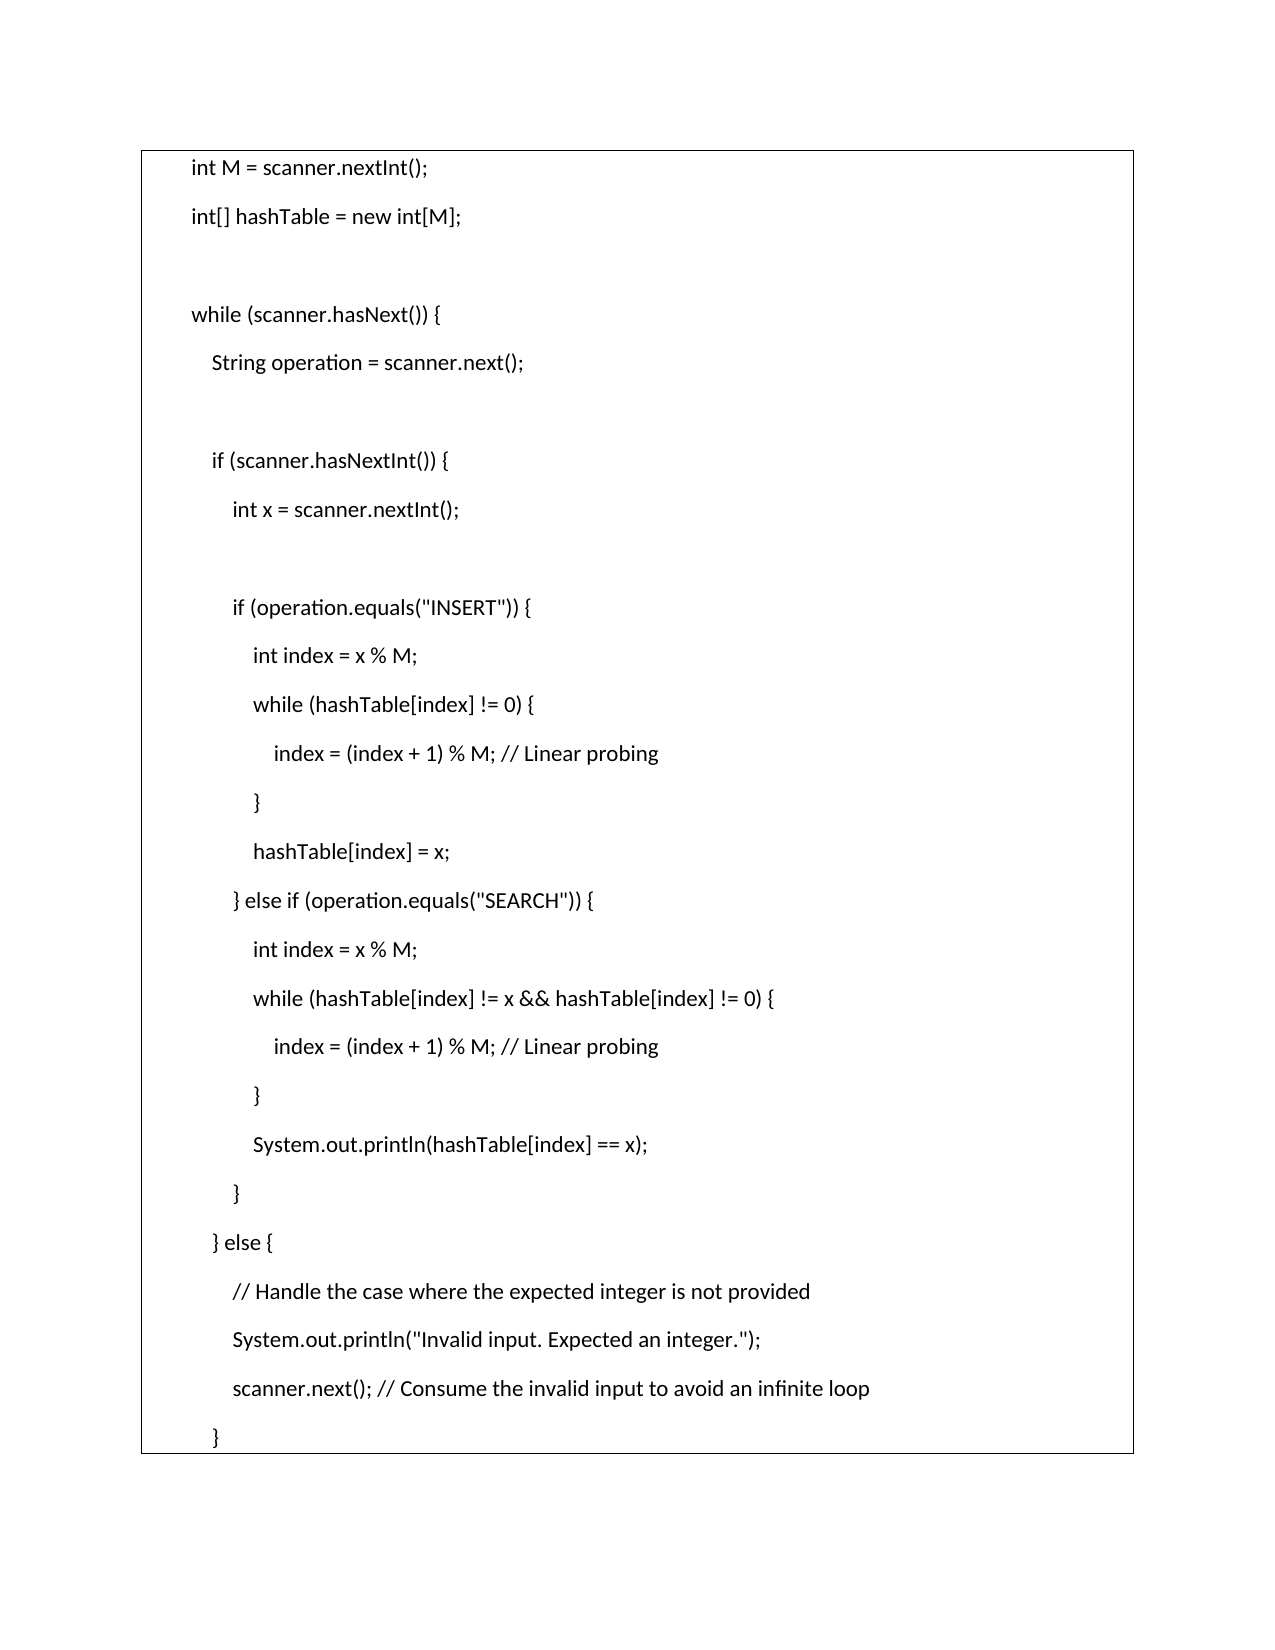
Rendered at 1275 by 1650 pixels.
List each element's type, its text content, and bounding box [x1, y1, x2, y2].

text scanner.next(); // Consume the invalid input to avoid an infinite loop [142, 1371, 1133, 1402]
text } [142, 785, 1133, 816]
text String operation = scanner.next(); [142, 345, 1133, 377]
text while (scanner.hasNext()) { [142, 297, 1133, 328]
text int M = scanner.nextInt(); [142, 151, 1133, 181]
text while (hashTable[index] != 0) { [142, 687, 1133, 718]
text } [142, 1078, 1133, 1109]
text System.out.println(hashTable[index] == x); [142, 1127, 1133, 1158]
text } else { [142, 1225, 1133, 1256]
text while (hashTable[index] != x && hashTable[index] != 0) { [142, 981, 1133, 1012]
text int index = x % M; [142, 638, 1133, 670]
text index = (index + 1) % M; // Linear probing [142, 736, 1133, 767]
text int[] hashTable = new int[M]; [142, 199, 1133, 230]
text } [142, 1176, 1133, 1207]
text if (scanner.hasNextInt()) { [142, 443, 1133, 474]
text int x = scanner.nextInt(); [142, 492, 1133, 523]
text } [142, 1420, 1133, 1453]
text } else if (operation.equals("SEARCH")) { [142, 883, 1133, 914]
text // Handle the case where the expected integer is not provided [142, 1274, 1133, 1305]
text hashTable[index] = x; [142, 834, 1133, 865]
text System.out.println("Invalid input. Expected an integer."); [142, 1322, 1133, 1354]
text if (operation.equals("INSERT")) { [142, 590, 1133, 621]
text int index = x % M; [142, 932, 1133, 963]
text index = (index + 1) % M; // Linear probing [142, 1029, 1133, 1061]
